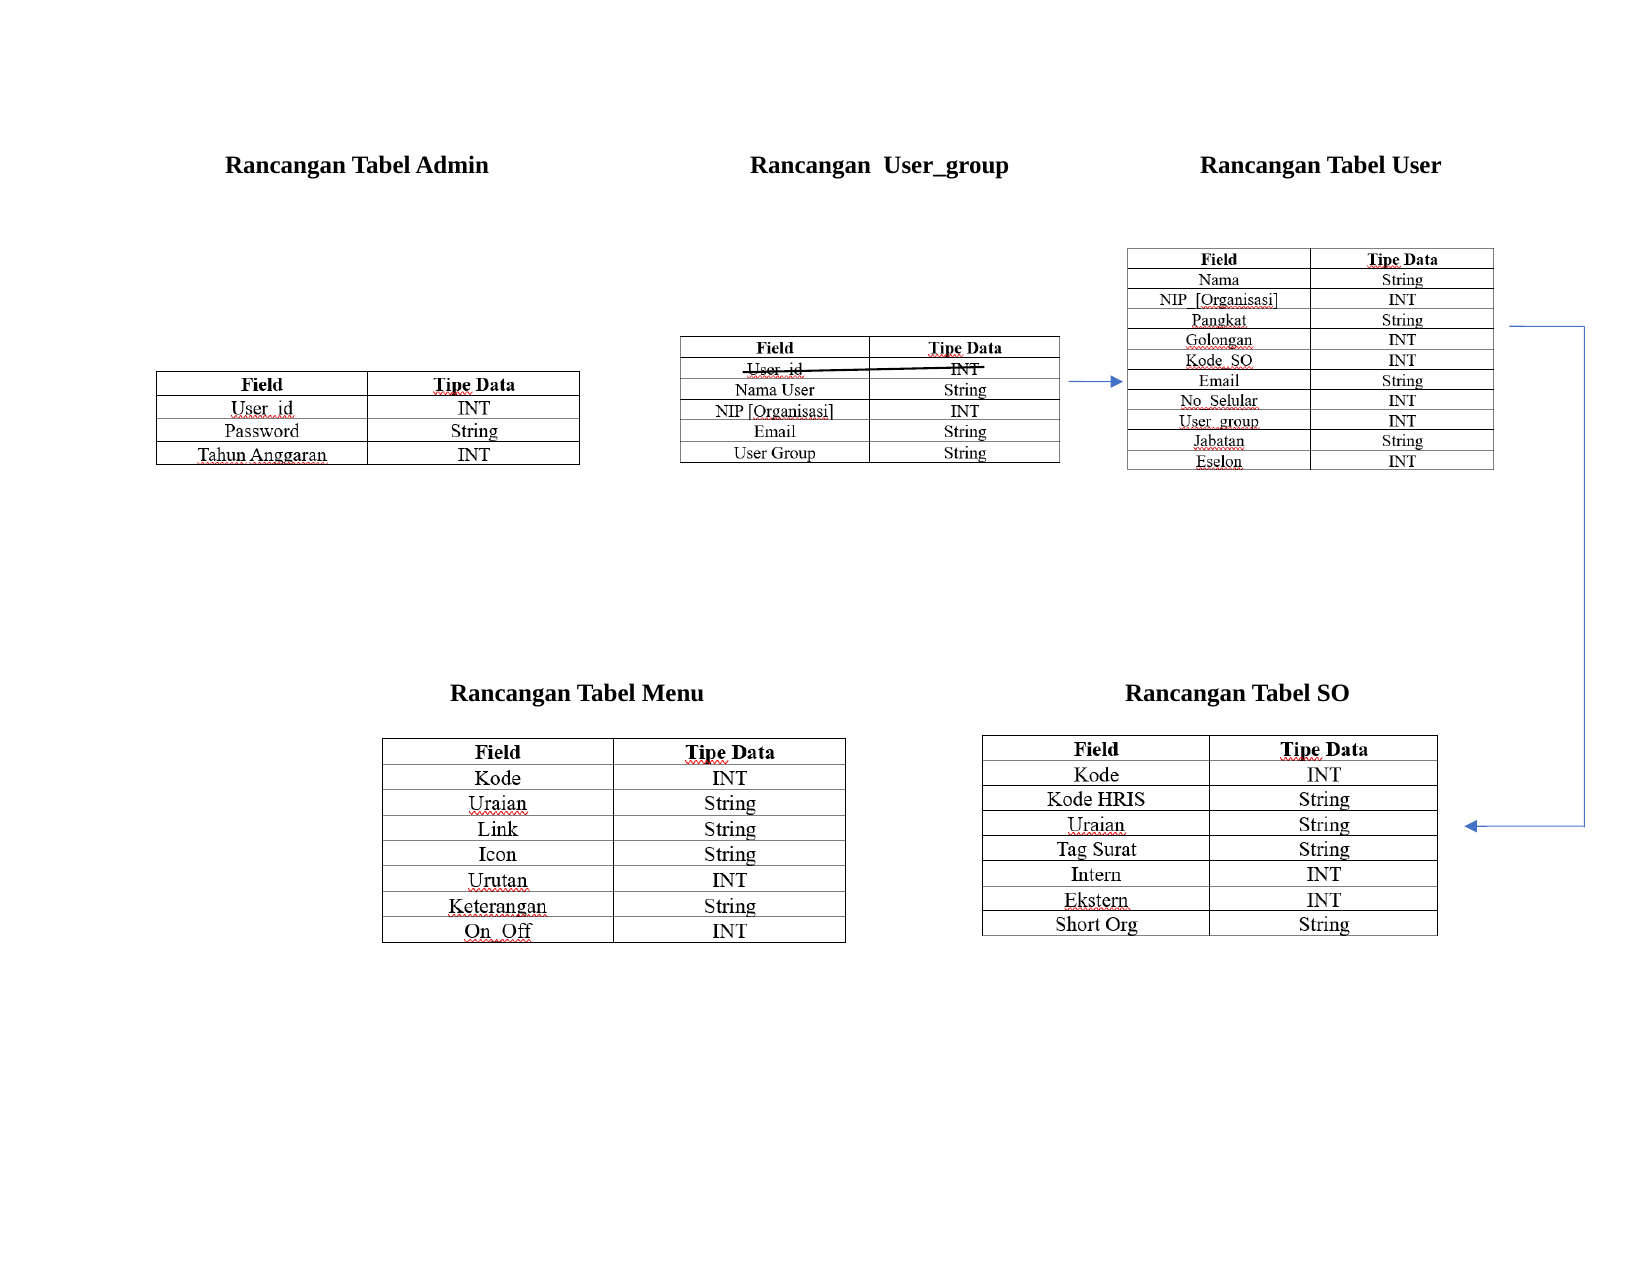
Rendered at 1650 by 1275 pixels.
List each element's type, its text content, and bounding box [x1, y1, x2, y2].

picture [975, 725, 1449, 950]
text Rancangan Tabel Menu Rancangan Tabel SO [375, 678, 1500, 707]
picture [150, 365, 587, 472]
text Rancangan Tabel Admin Rancangan User_group Rancangan Tabel User [150, 150, 1500, 179]
picture [1125, 244, 1496, 472]
picture [375, 732, 851, 950]
picture [675, 332, 1065, 472]
